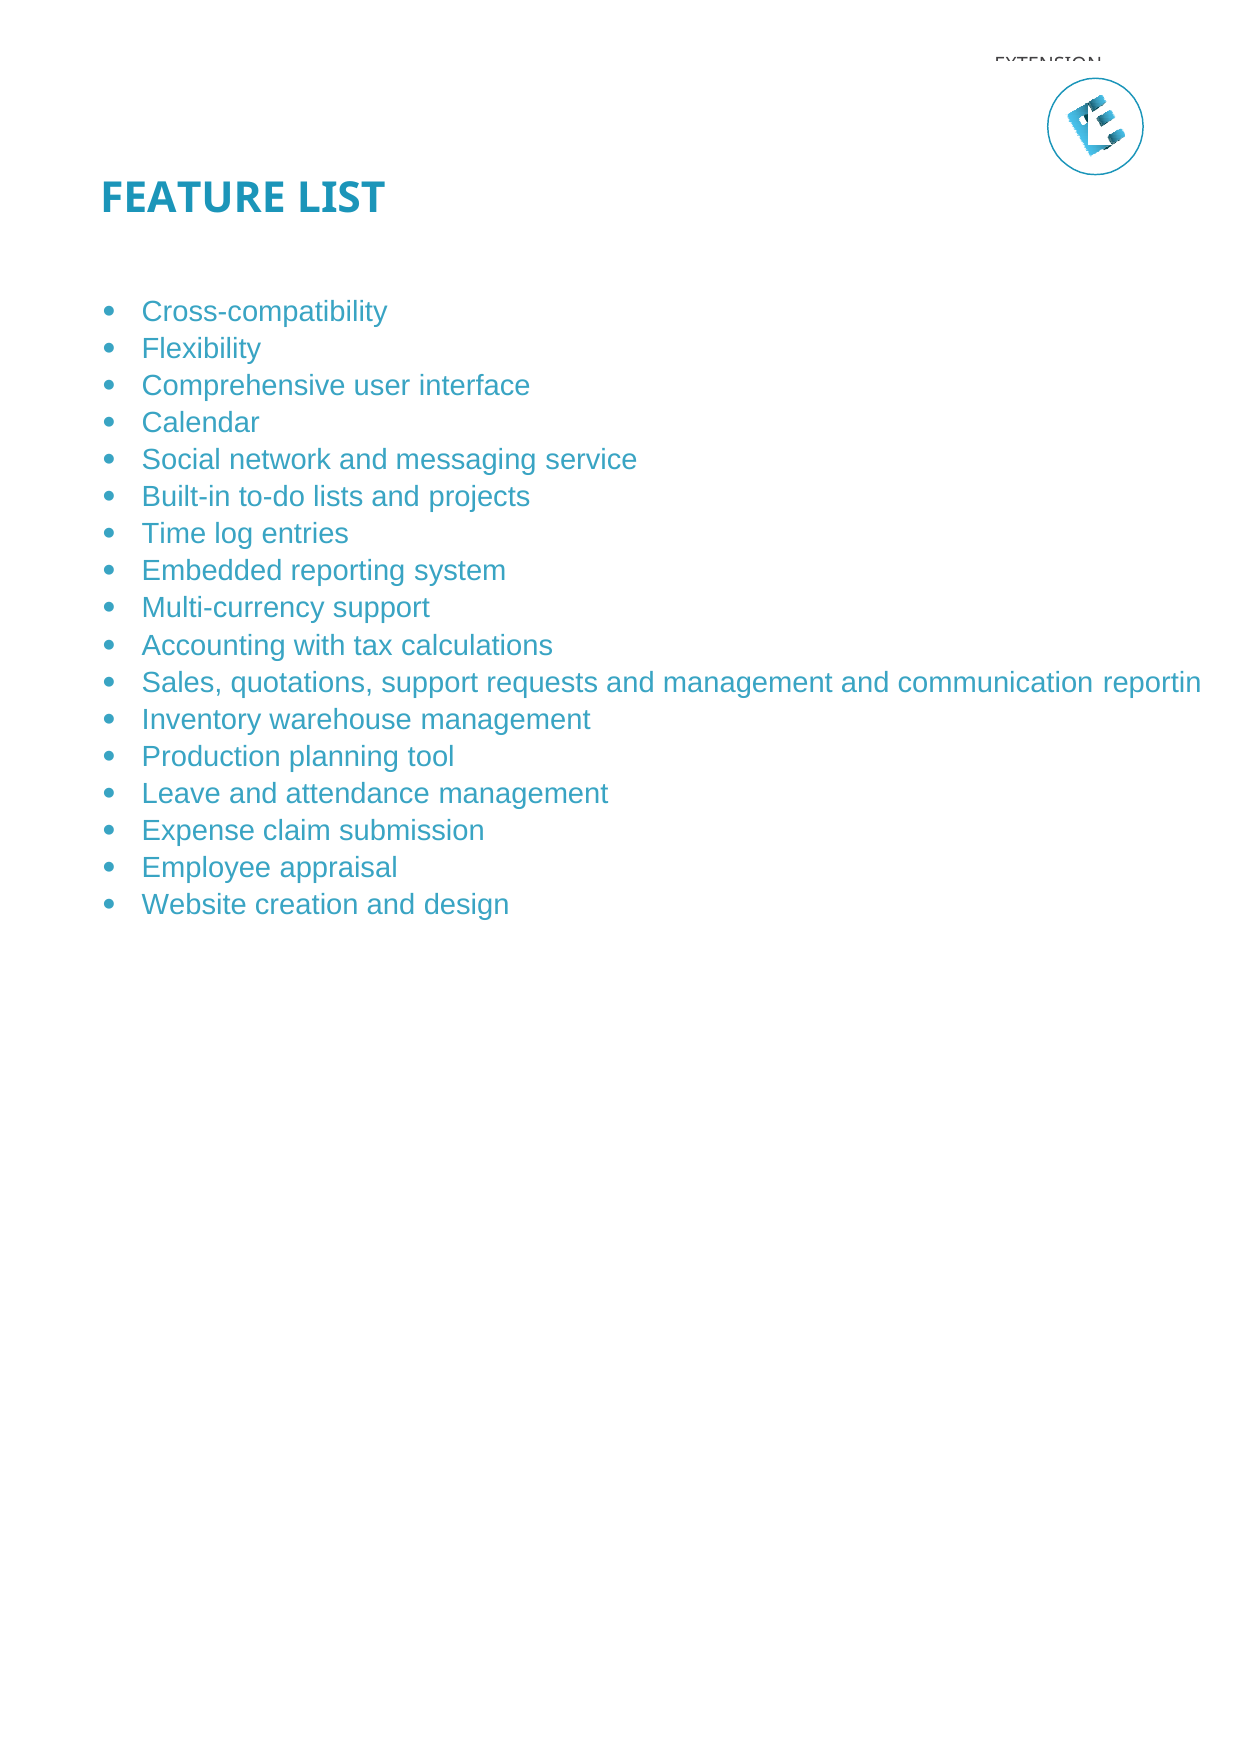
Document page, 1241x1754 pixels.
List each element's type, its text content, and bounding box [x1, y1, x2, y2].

list Accounting with tax calculations [104, 628, 1234, 662]
list Sales, quotations, support requests and management and communication reportin [104, 665, 1234, 699]
list Production planning tool [104, 739, 1234, 773]
list Expense claim submission [104, 813, 1234, 847]
list Comprehensive user interface [104, 368, 1234, 402]
list Multi-currency support [104, 590, 1234, 624]
list Social network and messaging service [104, 442, 1234, 476]
list Website creation and design [104, 887, 1234, 921]
list Built-in to-do lists and projects [104, 479, 1234, 513]
list Cross-compatibility [104, 294, 1234, 328]
list Leave and attendance management [104, 776, 1234, 810]
list Calendar [104, 405, 1234, 439]
list Employee appraisal [104, 850, 1234, 884]
list Flexibility [104, 331, 1234, 365]
picture [1065, 95, 1125, 157]
list Embedded reporting system [104, 553, 1234, 587]
list Time log entries [104, 516, 1234, 550]
subtitle FEATURE LIST [100, 166, 1234, 224]
list Inventory warehouse management [104, 702, 1234, 736]
